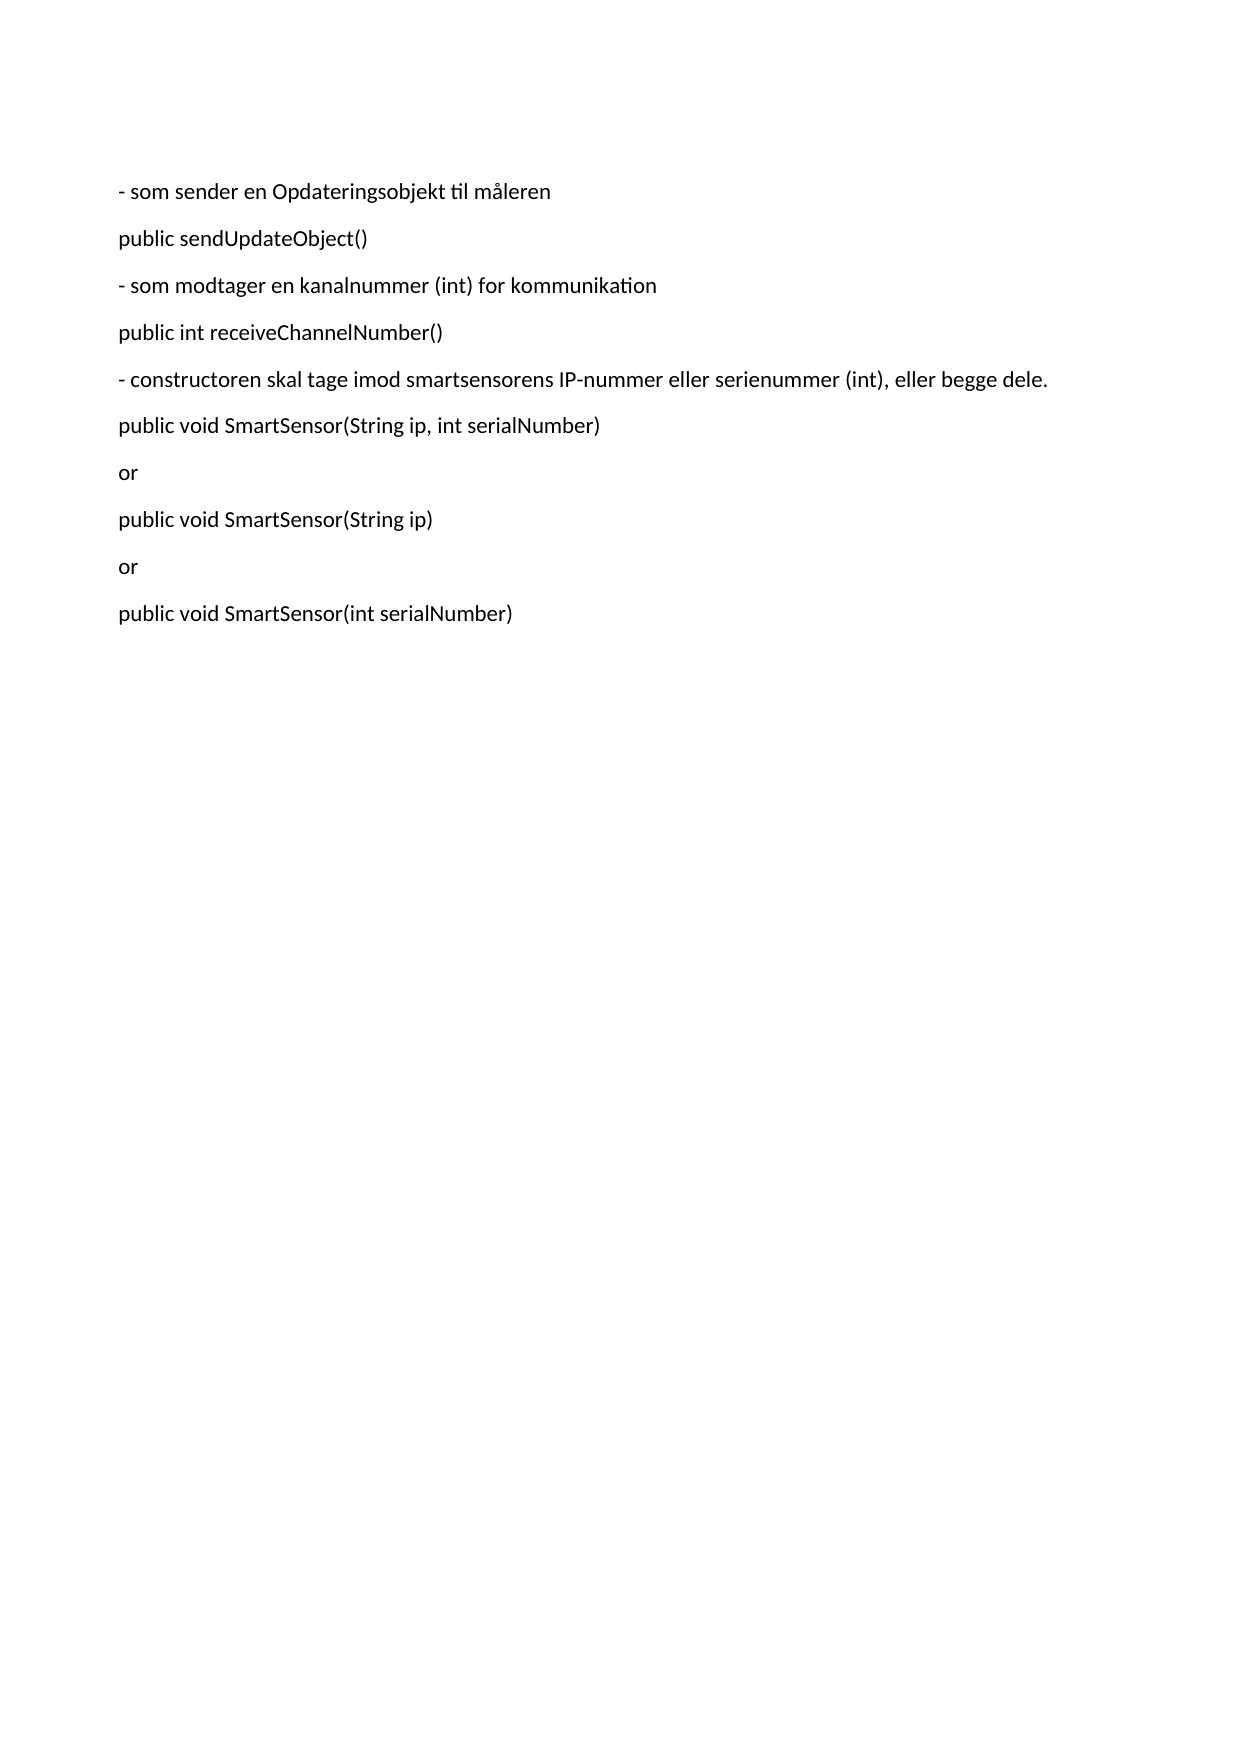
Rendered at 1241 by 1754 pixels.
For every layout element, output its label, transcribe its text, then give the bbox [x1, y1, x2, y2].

text - constructoren skal tage imod smartsensorens IP-nummer eller serienummer (int), eller begge dele. [118, 365, 1122, 393]
text - som modtager en kanalnummer (int) for kommunikation [118, 271, 1122, 299]
text or [118, 458, 1122, 486]
text public int receiveChannelNumber() [118, 318, 1122, 346]
text public sendUpdateObject() [118, 224, 1122, 252]
text public void SmartSensor(String ip, int serialNumber) [118, 412, 1122, 439]
text or [118, 552, 1122, 580]
text - som sender en Opdateringsobjekt til måleren [118, 177, 1122, 205]
text public void SmartSensor(String ip) [118, 505, 1122, 533]
text public void SmartSensor(int serialNumber) [118, 599, 1122, 627]
